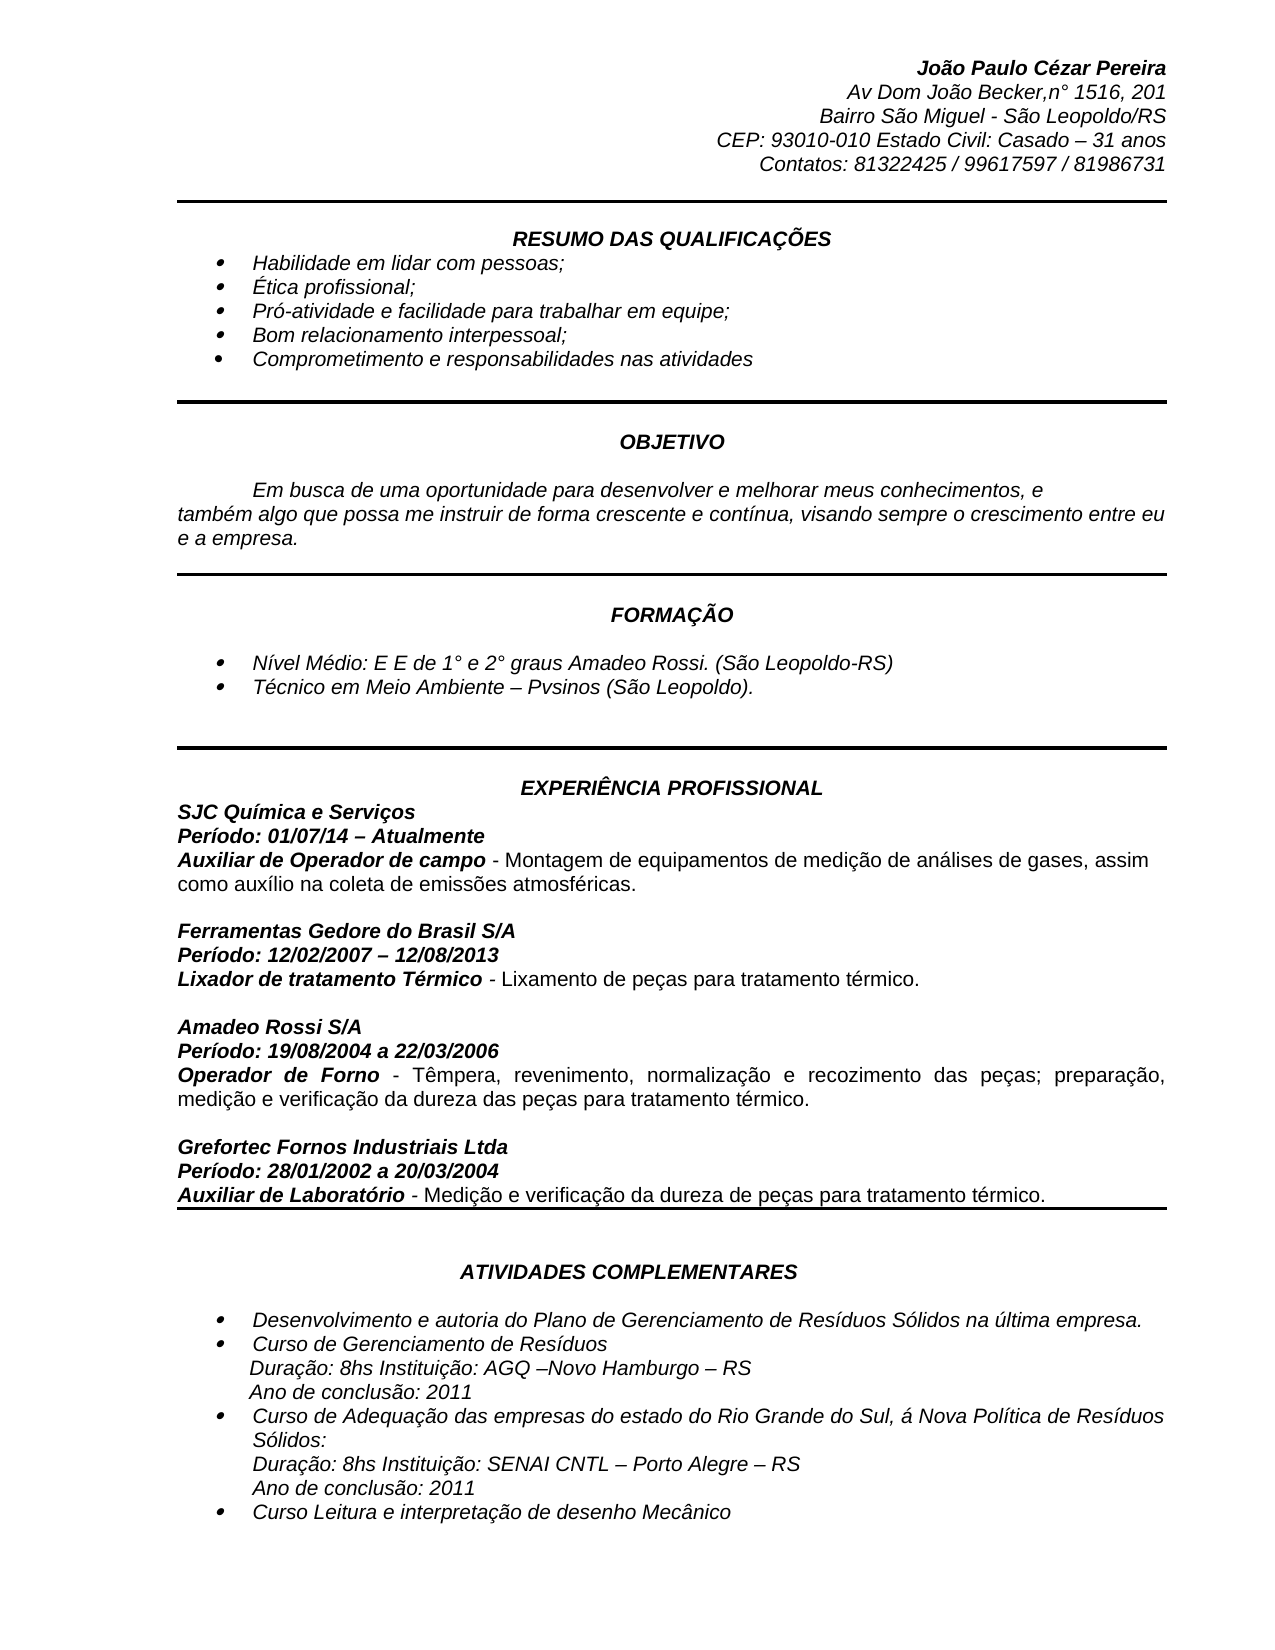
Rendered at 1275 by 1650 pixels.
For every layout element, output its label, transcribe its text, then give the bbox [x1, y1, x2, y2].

subtitle CEP: 93010-010 Estado Civil: Casado – 31 anos [177, 128, 1167, 152]
list Comprometimento e responsabilidades nas atividades [215, 347, 1167, 371]
text SJC Química e Serviços [177, 799, 1167, 823]
list Curso Leitura e interpretação de desenho Mecânico [215, 1500, 1167, 1524]
text Auxiliar de Laboratório - Medição e verificação da dureza de peças para tratamento térmico. [177, 1183, 1167, 1207]
text Em busca de uma oportunidade para desenvolver e melhorar meus conhecimentos, e [252, 477, 1167, 501]
list Nível Médio: E E de 1° e 2° graus Amadeo Rossi. (São Leopoldo-RS) [215, 650, 1167, 674]
text RESUMO DAS QUALIFICAÇÕES [177, 227, 1167, 251]
text Auxiliar de Operador de campo - Montagem de equipamentos de medição de análises de gases, assim como auxílio na coleta de emissões atmosféricas. [177, 847, 1167, 895]
list Curso de Adequação das empresas do estado do Rio Grande do Sul, á Nova Política de Resíduos Sólidos: [215, 1404, 1167, 1452]
text Ano de conclusão: 2011 [252, 1476, 1167, 1500]
text Ferramentas Gedore do Brasil S/A [177, 919, 1167, 943]
list Desenvolvimento e autoria do Plano de Gerenciamento de Resíduos Sólidos na última empresa. [215, 1308, 1167, 1332]
title João Paulo Cézar Pereira [177, 56, 1167, 80]
list Pró-atividade e facilidade para trabalhar em equipe; [215, 299, 1167, 323]
text Duração: 8hs Instituição: AGQ –Novo Hamburgo – RS [215, 1356, 1167, 1380]
text Operador de Forno - Têmpera, revenimento, normalização e recozimento das peças; preparação, medição e verificação da dureza das peças para tratamento térmico. [177, 1063, 1167, 1111]
text também algo que possa me instruir de forma crescente e contínua, visando sempre o crescimento entre eu e a empresa. [177, 501, 1167, 549]
text Amadeo Rossi S/A [177, 1015, 1167, 1039]
text Duração: 8hs Instituição: SENAI CNTL – Porto Alegre – RS [252, 1452, 1167, 1476]
subtitle Bairro São Miguel - São Leopoldo/RS [177, 104, 1167, 128]
text Período: 19/08/2004 a 22/03/2006 [177, 1039, 1167, 1063]
list Curso de Gerenciamento de Resíduos [215, 1332, 1167, 1356]
subtitle EXPERIÊNCIA PROFISSIONAL [177, 776, 1167, 799]
text Contatos: 81322425 / 99617597 / 81986731 [177, 152, 1167, 176]
list Ética profissional; [215, 275, 1167, 299]
text Período: 28/01/2002 a 20/03/2004 [177, 1159, 1167, 1183]
text FORMAÇÃO [177, 602, 1167, 626]
text OBJETIVO [177, 429, 1167, 453]
subtitle Av Dom João Becker,n° 1516, 201 [177, 80, 1167, 104]
text Lixador de tratamento Térmico - Lixamento de peças para tratamento térmico. [177, 967, 1167, 991]
list Habilidade em lidar com pessoas; [215, 251, 1167, 275]
list Bom relacionamento interpessoal; [215, 323, 1167, 347]
text Grefortec Fornos Industriais Ltda [177, 1135, 1167, 1159]
text Período: 01/07/14 – Atualmente [177, 823, 1167, 847]
subtitle ATIVIDADES COMPLEMENTARES [177, 1260, 1167, 1284]
text Ano de conclusão: 2011 [177, 1380, 1167, 1404]
list Técnico em Meio Ambiente – Pvsinos (São Leopoldo). [215, 674, 1167, 698]
text Período: 12/02/2007 – 12/08/2013 [177, 943, 1167, 967]
